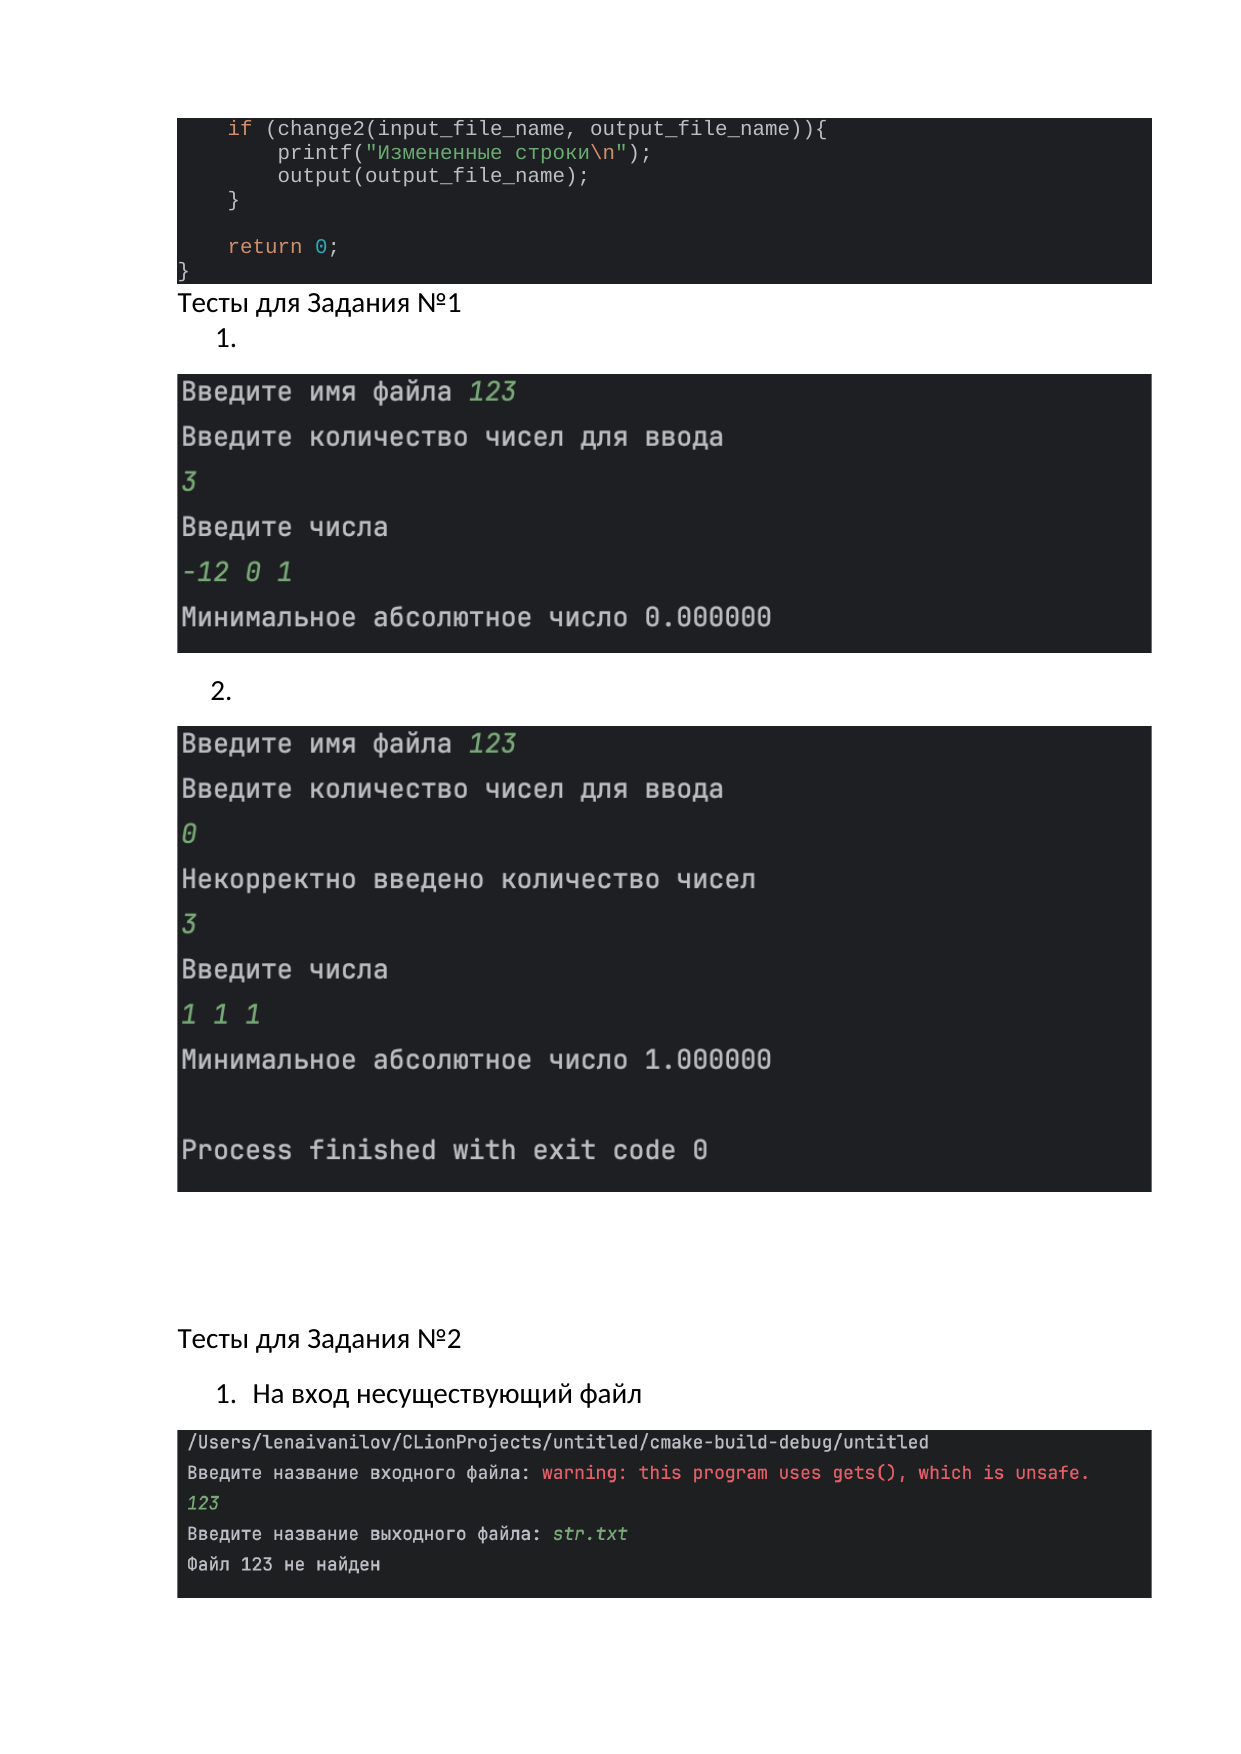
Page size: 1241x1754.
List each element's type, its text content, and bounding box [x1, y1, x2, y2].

text Тесты для Задания №2 [177, 1321, 1152, 1356]
picture [177, 726, 1152, 1192]
picture [177, 374, 1152, 653]
list На вход несуществующий файл [215, 1376, 1152, 1411]
picture [177, 1430, 1152, 1598]
text Тесты для Задания №1 [177, 284, 1152, 319]
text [177, 118, 1152, 284]
text 2. [177, 672, 1152, 707]
